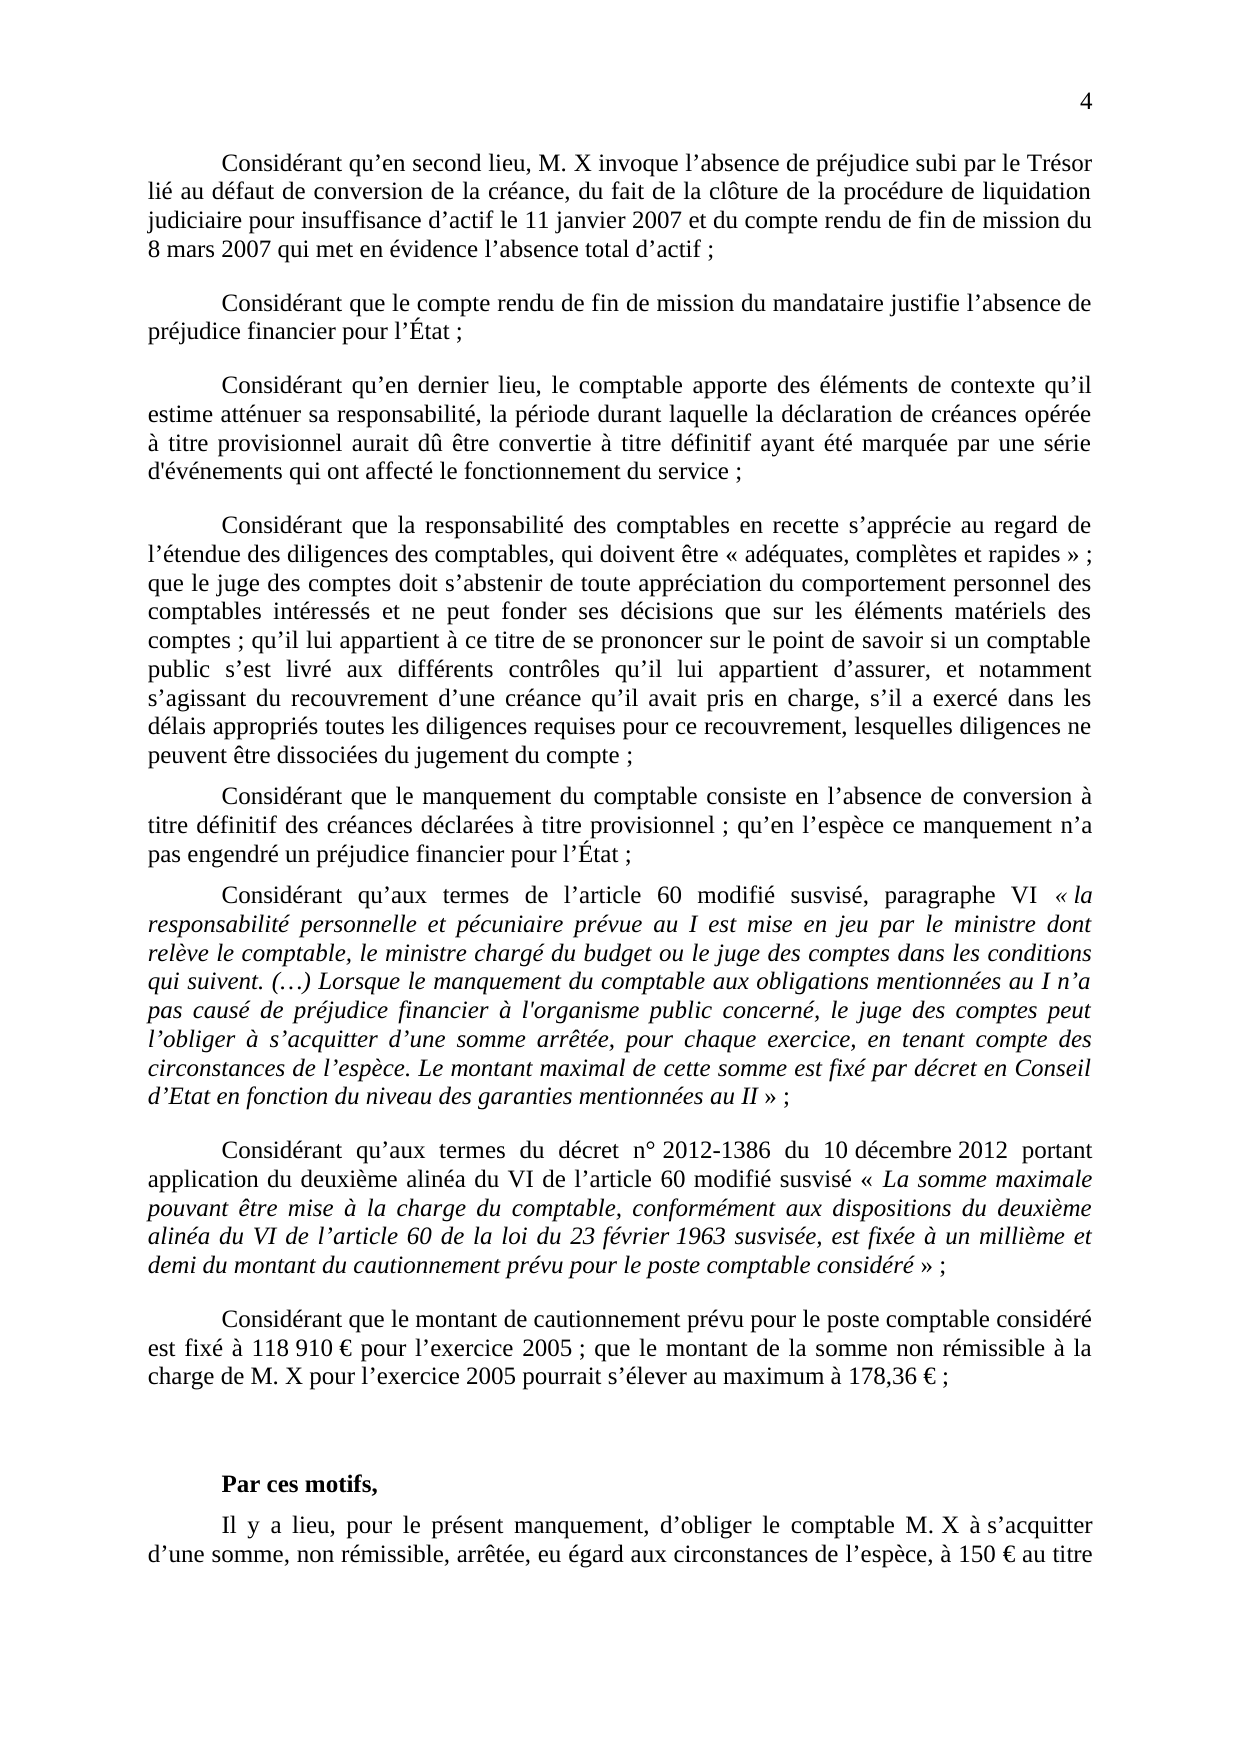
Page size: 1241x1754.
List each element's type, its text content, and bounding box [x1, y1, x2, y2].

text Considérant que la responsabilité des comptables en recette s’apprécie au regard de l’étendue des diligences des comptables, qui doivent être « adéquates, complètes et rapides » ; que le juge des comptes doit s’abstenir de toute appréciation du comportement personnel des comptables intéressés et ne peut fonder ses décisions que sur les éléments matériels des comptes ; qu’il lui appartient à ce titre de se prononcer sur le point de savoir si un comptable public s’est livré aux différents contrôles qu’il lui appartient d’assurer, et notamment s’agissant du recouvrement d’une créance qu’il avait pris en charge, s’il a exercé dans les délais appropriés toutes les diligences requises pour ce recouvrement, lesquelles diligences ne peuvent être dissociées du jugement du compte ; [148, 510, 1093, 769]
text Considérant que le compte rendu de fin de mission du mandataire justifie l’absence de préjudice financier pour l’État ; [148, 288, 1093, 345]
text Considérant que le montant de cautionnement prévu pour le poste comptable considéré est fixé à 118 910 € pour l’exercice 2005 ; que le montant de la somme non rémissible à la charge de M. X pour l’exercice 2005 pourrait s’élever au maximum à 178,36 € ; [148, 1304, 1093, 1390]
text Considérant qu’en second lieu, M. X invoque l’absence de préjudice subi par le Trésor lié au défaut de conversion de la créance, du fait de la clôture de la procédure de liquidation judiciaire pour insuffisance d’actif le 11 janvier 2007 et du compte rendu de fin de mission du 8 mars 2007 qui met en évidence l’absence total d’actif ; [148, 148, 1093, 263]
text Considérant qu’aux termes du décret n° 2012-1386 du 10 décembre 2012 portant application du deuxième alinéa du VI de l’article 60 modifié susvisé « La somme maximale pouvant être mise à la charge du comptable, conformément aux dispositions du deuxième alinéa du VI de l’article 60 de la loi du 23 février 1963 susvisée, est fixée à un millième et demi du montant du cautionnement prévu pour le poste comptable considéré » ; [148, 1135, 1093, 1279]
text Considérant qu’en dernier lieu, le comptable apporte des éléments de contexte qu’il estime atténuer sa responsabilité, la période durant laquelle la déclaration de créances opérée à titre provisionnel aurait dû être convertie à titre définitif ayant été marquée par une série d'événements qui ont affecté le fonctionnement du service ; [148, 370, 1093, 485]
text Par ces motifs, [148, 1469, 1093, 1498]
text Considérant que le manquement du comptable consiste en l’absence de conversion à titre définitif des créances déclarées à titre provisionnel ; qu’en l’espèce ce manquement n’a pas engendré un préjudice financier pour l’État ; [148, 781, 1093, 868]
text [148, 1510, 1093, 1568]
text Considérant qu’aux termes de l’article 60 modifié susvisé, paragraphe VI « la responsabilité personnelle et pécuniaire prévue au I est mise en jeu par le ministre dont relève le comptable, le ministre chargé du budget ou le juge des comptes dans les conditions qui suivent. (…) Lorsque le manquement du comptable aux obligations mentionnées au I n’a pas causé de préjudice financier à l'organisme public concerné, le juge des comptes peut l’obliger à s’acquitter d’une somme arrêtée, pour chaque exercice, en tenant compte des circonstances de l’espèce. Le montant maximal de cette somme est fixé par décret en Conseil d’Etat en fonction du niveau des garanties mentionnées au II » ; [148, 880, 1093, 1110]
